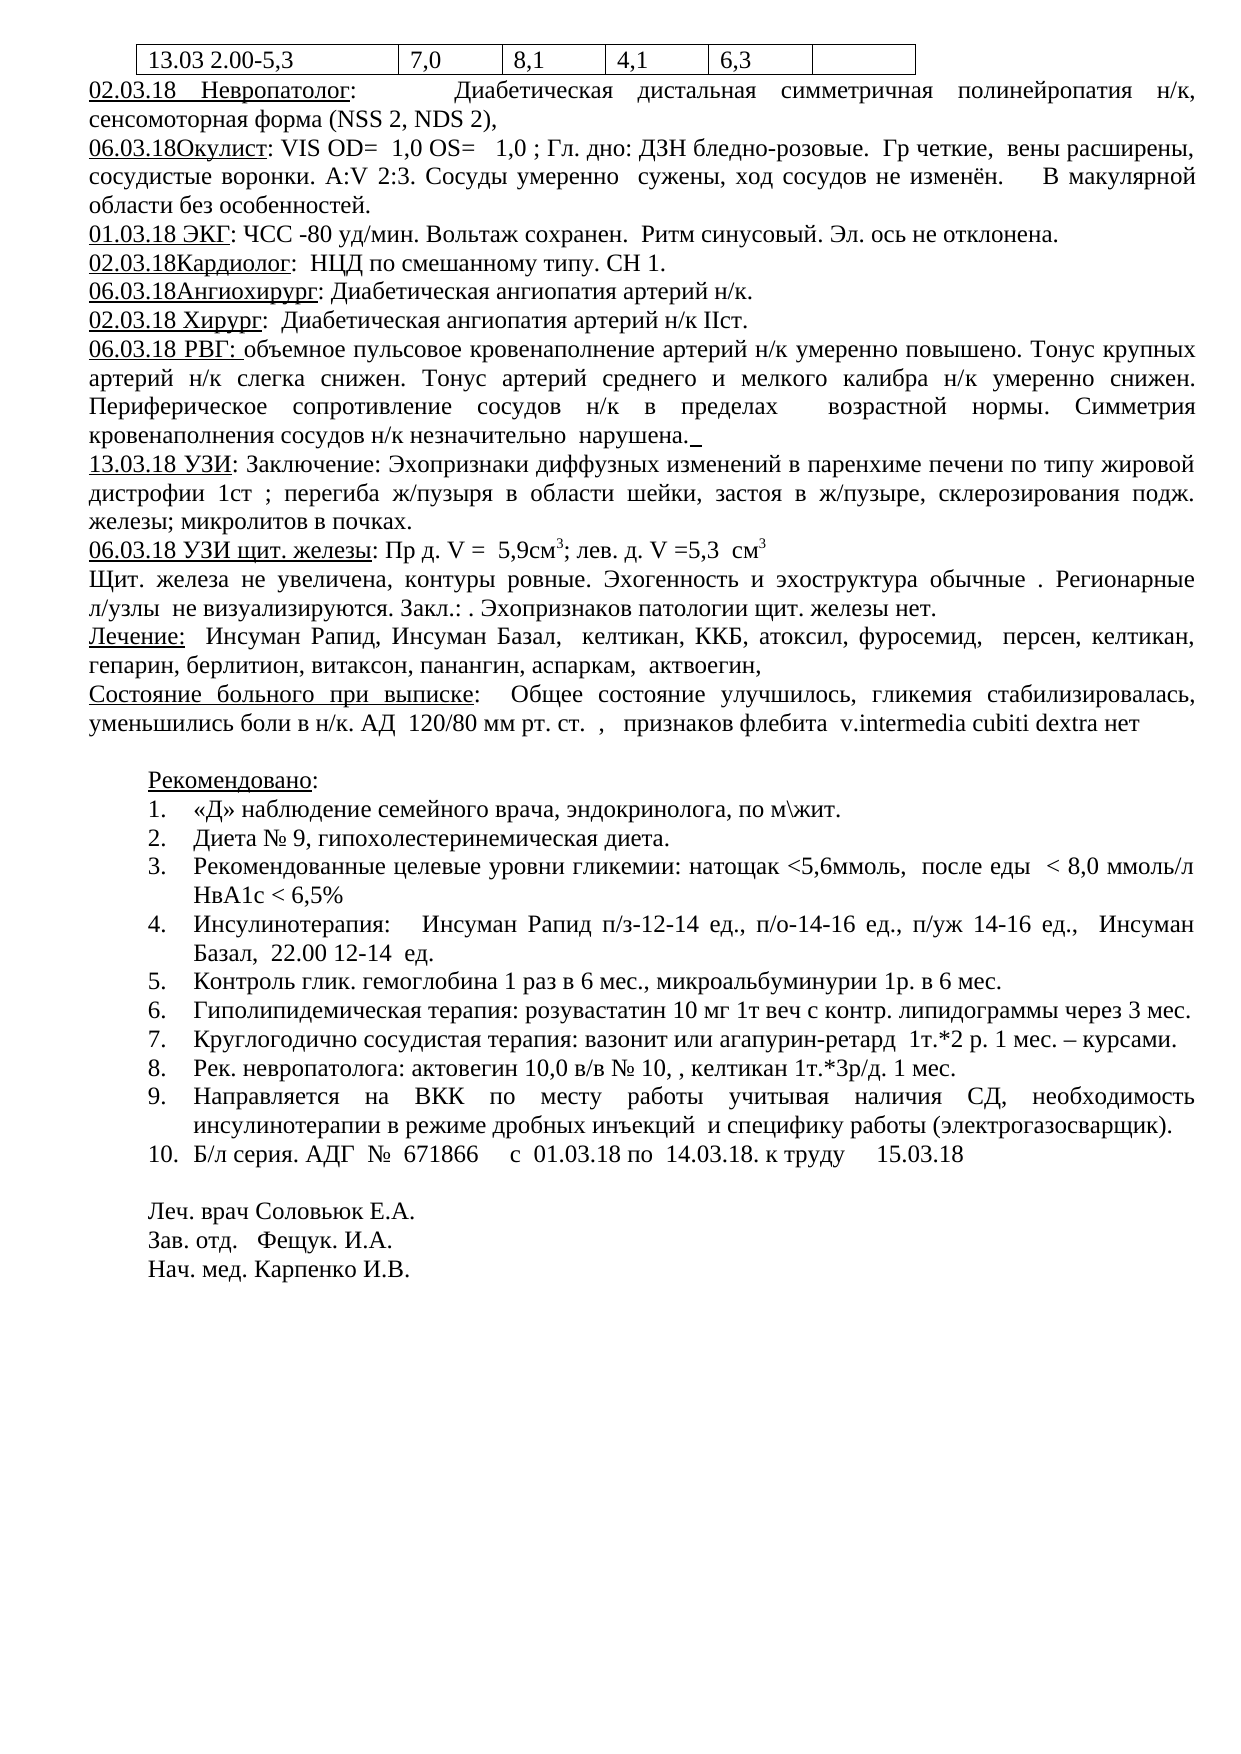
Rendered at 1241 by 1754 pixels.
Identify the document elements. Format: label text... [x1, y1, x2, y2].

text 13.03.18 УЗИ: Заключение: Эхопризнаки диффузных изменений в паренхиме печени по типу жировой дистрофии 1ст ; перегиба ж/пузыря в области шейки, застоя в ж/пузыре, склерозирования подж. железы; микролитов в почках. [89, 449, 1196, 535]
table_cell 7,0 [399, 45, 502, 74]
text Состояние больного при выписке: Общее состояние улучшилось, гликемия стабилизировалась, уменьшились боли в н/к. АД 120/80 мм рт. ст. , признаков флебита v.intermediа cubiti dextra нет [89, 679, 1196, 736]
text 06.03.18Ангиохирург: Диабетическая ангиопатия артерий н/к. [89, 276, 1196, 305]
text 01.03.18 ЭКГ: ЧСС -80 уд/мин. Вольтаж Ритм синусовый. Эл. ось не отклонена. [89, 219, 1196, 248]
text Нач. мед. Карпенко И.В. [148, 1254, 1196, 1283]
text 06.03.18 УЗИ щит. железы: Пр д. V = 5,9см3; лев. д. V =5,3 см3 [89, 535, 1196, 564]
table_cell 8,1 [503, 45, 605, 74]
list Инсулинотерапия: Инсуман Рапид п/з-12-14 ед., п/о-14-16 ед., п/уж 14-16 ед., Инсуман Базал, 22.00 12-14 ед. [148, 909, 1196, 966]
list Круглогодично сосудистая терапия: вазонит или агапурин-ретард 1т.*2 р. 1 мес. – курсами. [148, 1024, 1196, 1053]
list Рекомендованные целевые уровни гликемии: натощак <5,6ммоль, после еды < 8,0 ммоль/л НвА1с < 6,5% [148, 851, 1196, 909]
text 02.03.18Кардиолог: НЦД по смешанному типу. СН 1. [89, 248, 1196, 276]
list Рек. невропатолога: актовегин 10,0 в/в № 10, , келтикан 1т.*3р/д. 1 мес. [148, 1053, 1196, 1081]
text Щит. железа не увеличена, контуры ровные. Эхогенность и эхоструктура обычные . Регионарные л/узлы не визуализируются. Закл.: . Эхопризнаков патологии щит. железы нет. [89, 564, 1196, 621]
text 02.03.18 Хирург: [89, 305, 1196, 334]
list Контроль глик. гемоглобина 1 раз в 6 мес., 1р. в 6 мес. [148, 966, 1196, 995]
list Направляется на ВКК по месту работы учитывая наличия СД, необходимость инсулинотерапии в режиме дробных инъекций и специфику работы (электрогазосварщик). [148, 1081, 1196, 1139]
table_cell 4,1 [606, 45, 708, 74]
table_cell 13.03 2.00-5,3 [137, 45, 398, 74]
text 06.03.18 РВГ: объемное пульсовое кровенаполнение артерий н/к . Тонус крупных артерий н/к Тонус артерий среднего и мелкого калибра н/к Периферическое сопротивление сосудов н/к . Симметрия кровенаполнения сосудов н/к незначительно нарушена. [89, 334, 1196, 449]
text Рекомендовано: [148, 765, 1196, 794]
list «Д» наблюдение семейного врача, эндокринолога, по м\жит. [148, 794, 1196, 823]
text Леч. врач [148, 1196, 1196, 1225]
list Б/л серия. АДГ № 671866 с 01.03.18 по 14.03.18. к труду 15.03.18 [148, 1139, 1196, 1168]
text 06.03.18Окулист: VIS OD= 1,0 OS= 1,0 ; Гл. дно: ДЗН бледно-розовые. Гр четкие, вены расширены, сосудистые воронки. А:V . Сосуды умеренно сужены, ход сосудов не изменён. В макулярной области без особенностей. [89, 133, 1196, 219]
table_cell 6,3 [709, 45, 812, 74]
text 02.03.18 Невропатолог: Диабетическая дистальная симметричная полинейропатия н/к, сенсомоторная форма (NSS 2, NDS 2), [89, 75, 1196, 133]
table_cell [813, 45, 915, 74]
text Лечение: Инсуман Рапид, Инсуман Базал, келтикан, ККБ, атоксил, фуросемид, персен, келтикан, гепарин, берлитион, витаксон, панангин, аспаркам, актвоегин, [89, 621, 1196, 679]
list Диета № 9, гипохолестеринемическая диета. [148, 823, 1196, 851]
list Гиполипидемическая терапия: розувастатин 10 мг 1т веч с контр. липидограммы через 3 мес. [148, 995, 1196, 1024]
